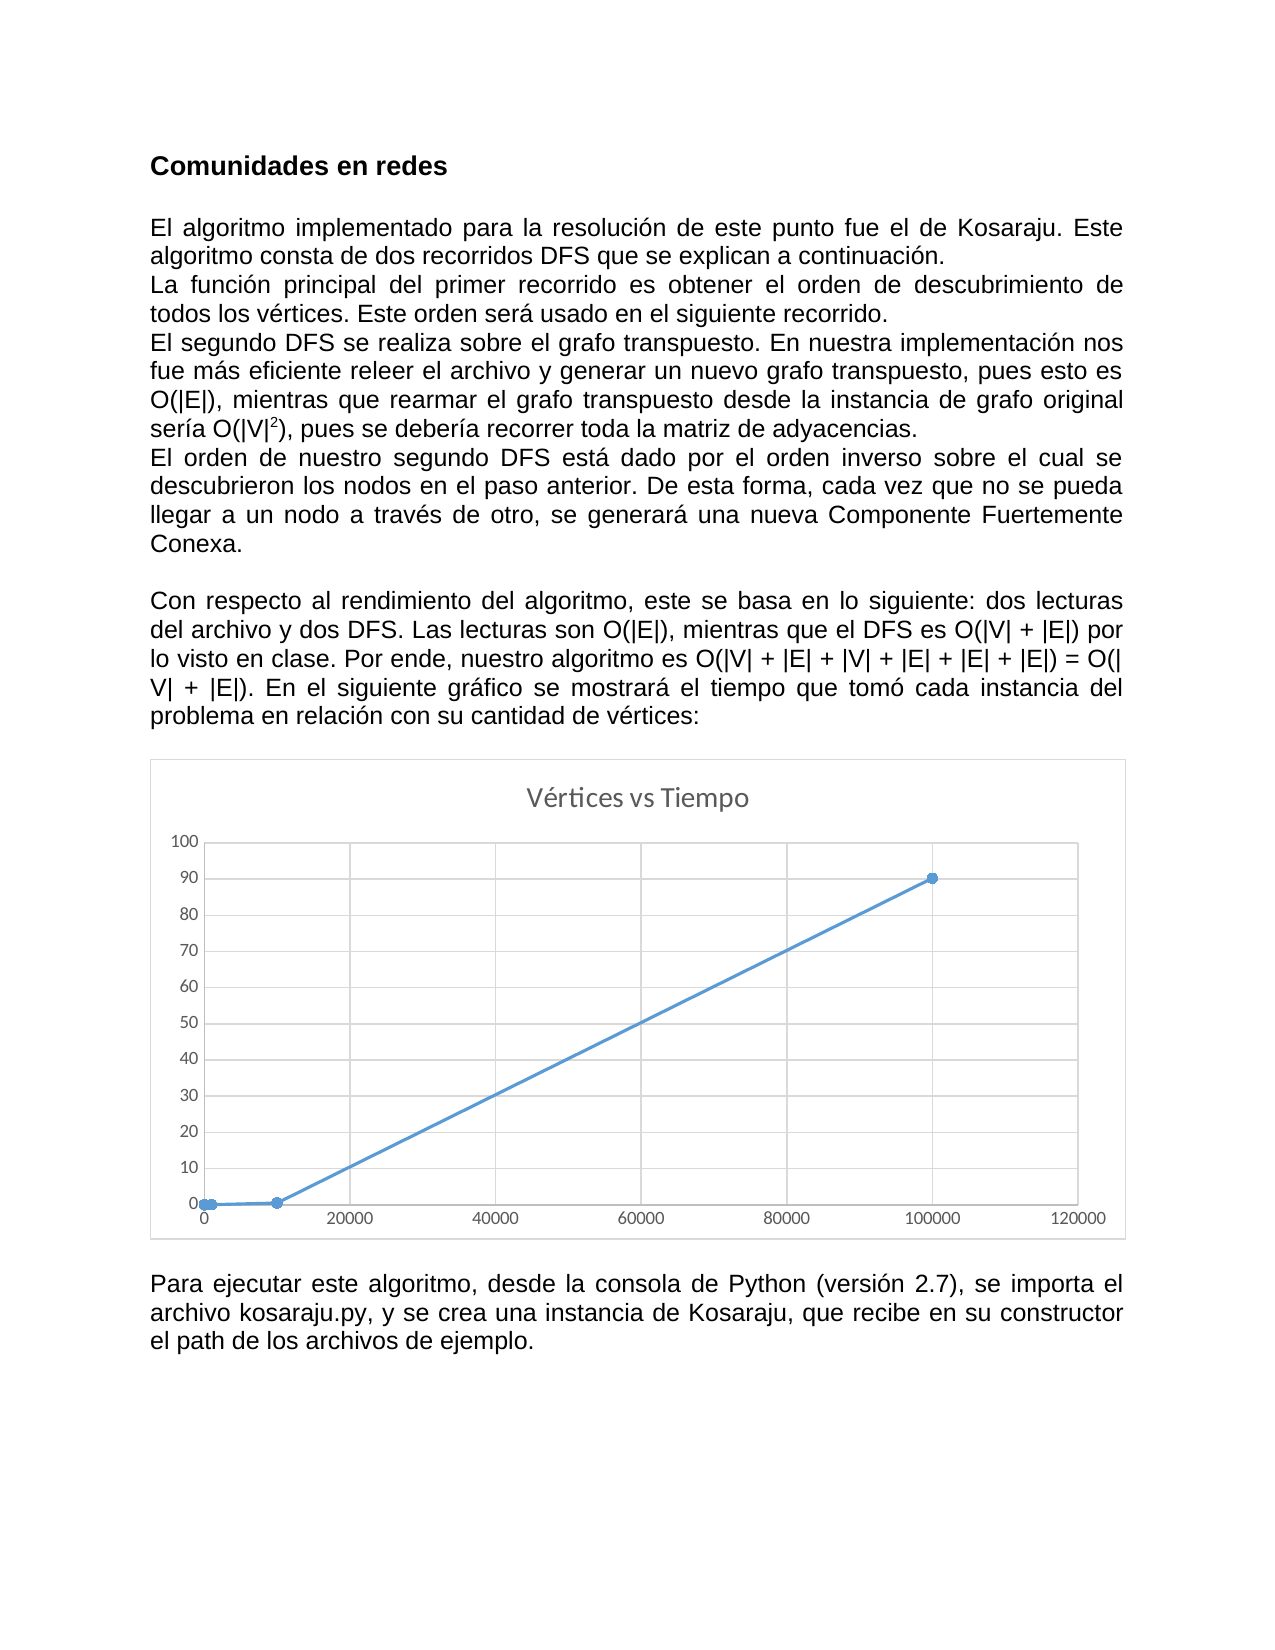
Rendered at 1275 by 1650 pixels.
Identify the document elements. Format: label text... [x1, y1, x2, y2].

text La función principal del primer recorrido es obtener el orden de descubrimiento de todos los vértices. Este orden será usado en el siguiente recorrido. [150, 270, 1125, 327]
text El orden de nuestro segundo DFS está dado por el orden inverso sobre el cual se descubrieron los nodos en el paso anterior. De esta forma, cada vez que no se pueda llegar a un nodo a través de otro, se generará una nueva Componente Fuertemente Conexa. [150, 442, 1125, 557]
text Con respecto al rendimiento del algoritmo, este se basa en lo siguiente: dos lecturas del archivo y dos DFS. Las lecturas son O(|E|), mientras que el DFS es O(|V| + |E|) por lo visto en clase. Por ende, nuestro algoritmo es O(|V| + |E| + |V| + |E| + |E| + |E|) = O(|V| + |E|). En el siguiente gráfico se mostrará el tiempo que tomó cada instancia del problema en relación con su cantidad de vértices: [150, 586, 1125, 730]
text Para ejecutar este algoritmo, desde la consola de Python (versión 2.7), se importa el archivo kosaraju.py, y se crea una instancia de Kosaraju, que recibe en su constructor el path de los archivos de ejemplo. [150, 1269, 1125, 1355]
text Comunidades en redes [150, 150, 1125, 181]
text El algoritmo implementado para la resolución de este punto fue el de Kosaraju. Este algoritmo consta de dos recorridos DFS que se explican a continuación. [150, 212, 1125, 270]
text El segundo DFS se realiza sobre el grafo transpuesto. En nuestra implementación nos fue más eficiente releer el archivo y generar un nuevo grafo transpuesto, pues esto es O(|E|), mientras que rearmar el grafo transpuesto desde la instancia de grafo original sería O(|V|2), pues se debería recorrer toda la matriz de adyacencias. [150, 327, 1125, 442]
